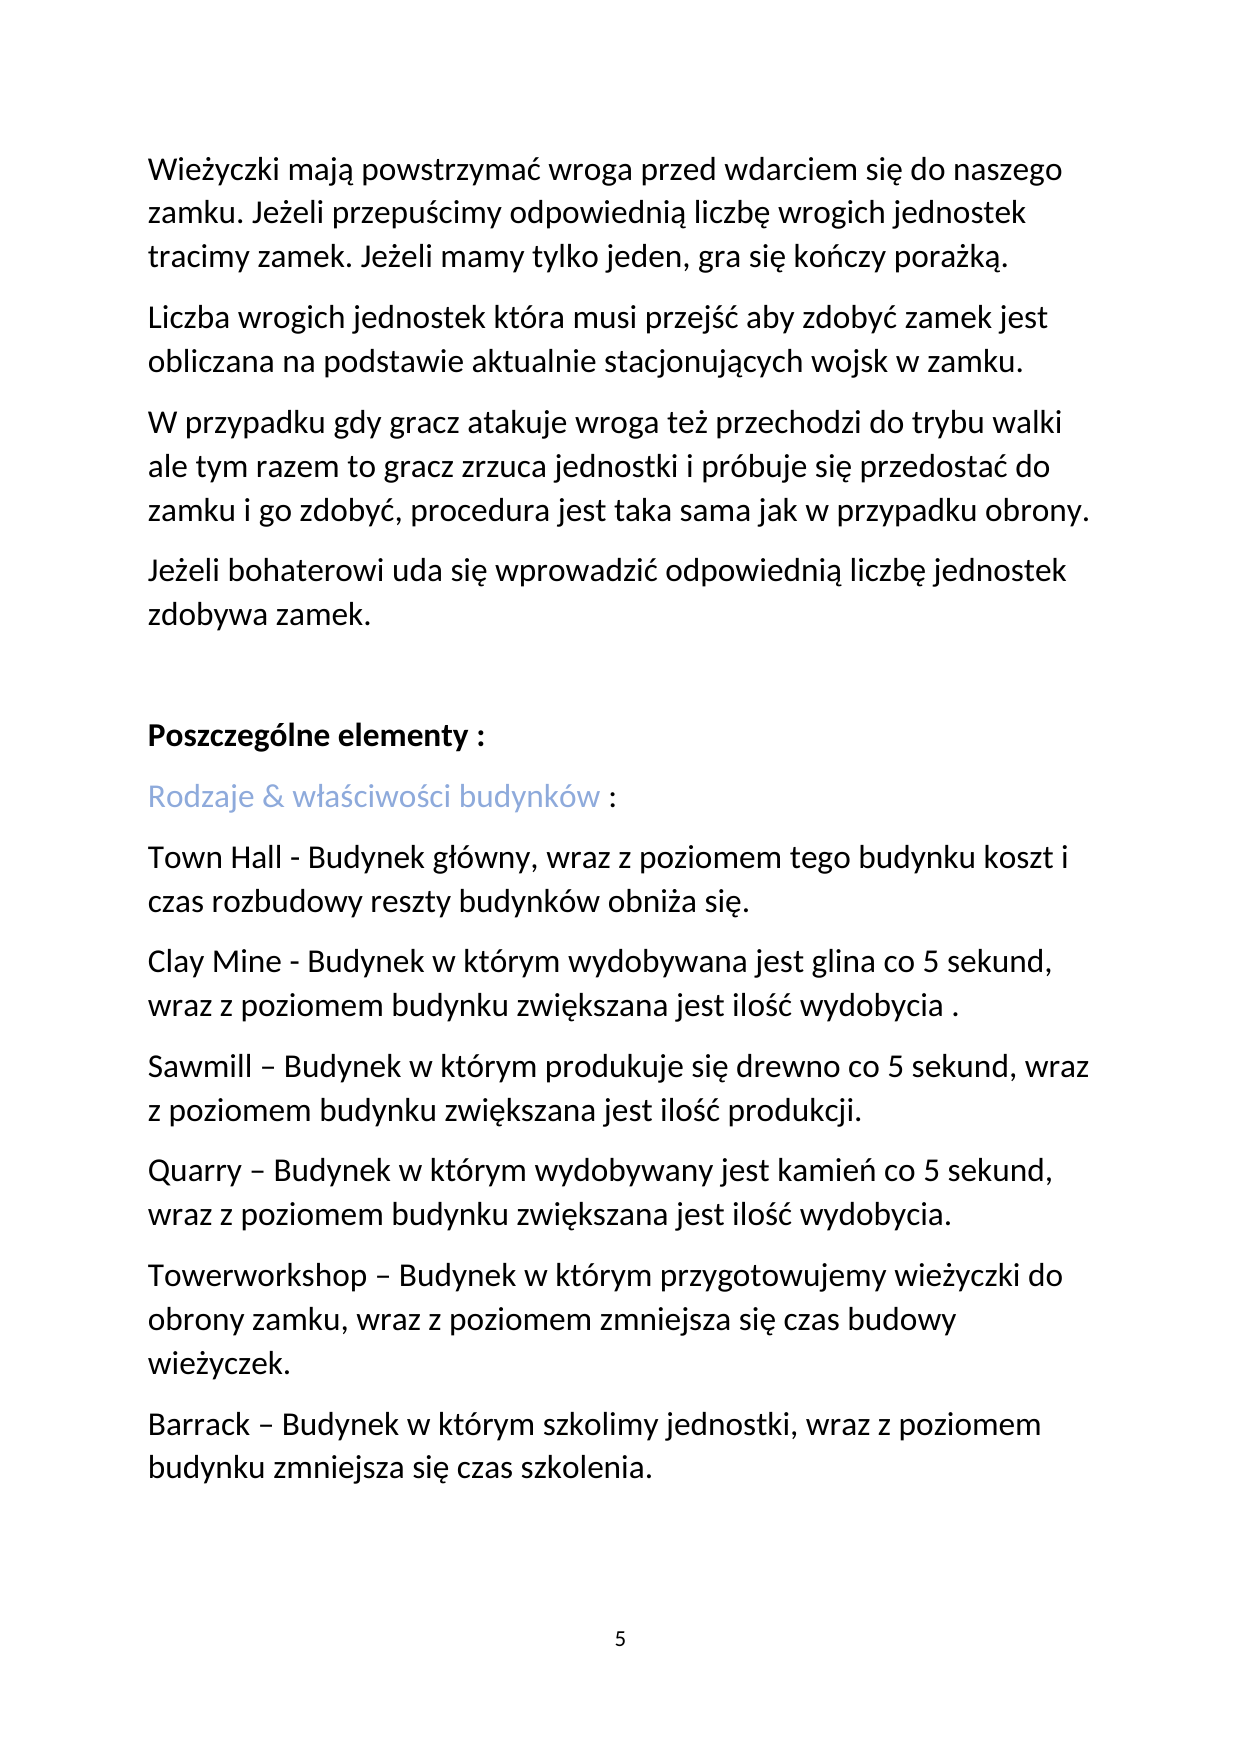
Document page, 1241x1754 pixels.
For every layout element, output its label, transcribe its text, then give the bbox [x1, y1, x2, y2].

text Jeżeli bohaterowi uda się wprowadzić odpowiednią liczbę jednostek zdobywa zamek. [148, 549, 1093, 634]
text Wieżyczki mają powstrzymać wroga przed wdarciem się do naszego zamku. Jeżeli przepuścimy odpowiednią liczbę wrogich jednostek tracimy zamek. Jeżeli mamy tylko jeden, gra się kończy porażką. [148, 148, 1093, 276]
text Towerworkshop – Budynek w którym przygotowujemy wieżyczki do obrony zamku, wraz z poziomem zmniejsza się czas budowy wieżyczek. [148, 1254, 1093, 1383]
text Town Hall - Budynek główny, wraz z poziomem tego budynku koszt i czas rozbudowy reszty budynków obniża się. [148, 836, 1093, 920]
text Rodzaje & właściwości budynków : [148, 775, 1093, 816]
text Poszczególne elementy : [148, 714, 1093, 755]
text Barrack – Budynek w którym szkolimy jednostki, wraz z poziomem budynku zmniejsza się czas szkolenia. [148, 1403, 1093, 1487]
text Clay Mine - Budynek w którym wydobywana jest glina co 5 sekund, wraz z poziomem budynku zwiększana jest ilość wydobycia . [148, 940, 1093, 1025]
text Liczba wrogich jednostek która musi przejść aby zdobyć zamek jest obliczana na podstawie aktualnie stacjonujących wojsk w zamku. [148, 296, 1093, 381]
text Quarry – Budynek w którym wydobywany jest kamień co 5 sekund, wraz z poziomem budynku zwiększana jest ilość wydobycia. [148, 1149, 1093, 1234]
text W przypadku gdy gracz atakuje wroga też przechodzi do trybu walki ale tym razem to gracz zrzuca jednostki i próbuje się przedostać do zamku i go zdobyć, procedura jest taka sama jak w przypadku obrony. [148, 401, 1093, 529]
text Sawmill – Budynek w którym produkuje się drewno co 5 sekund, wraz z poziomem budynku zwiększana jest ilość produkcji. [148, 1045, 1093, 1129]
